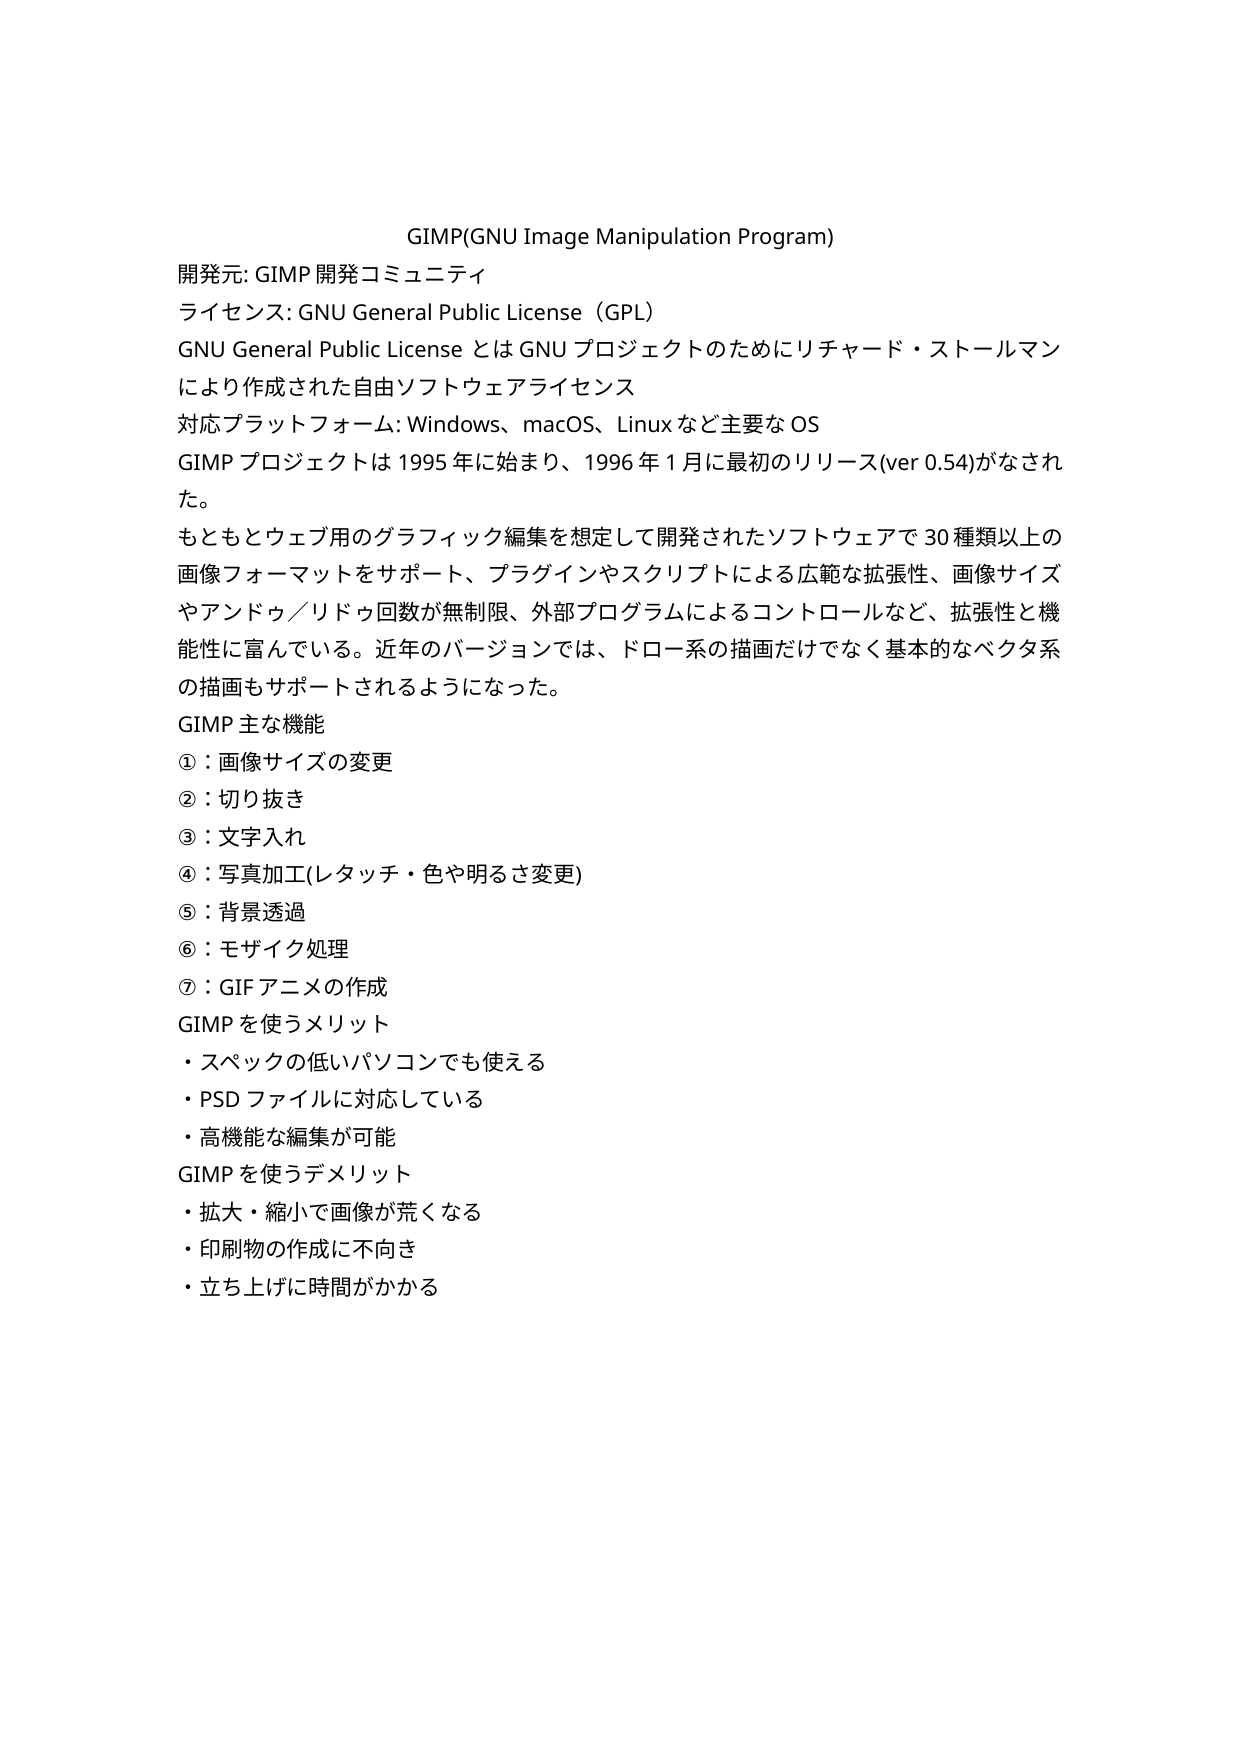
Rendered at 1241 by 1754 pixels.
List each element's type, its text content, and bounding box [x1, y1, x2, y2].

text GIMPを使うデメリット [177, 1154, 1063, 1192]
text ・PSDファイルに対応している [177, 1079, 1063, 1117]
text ・拡大・縮小で画像が荒くなる [177, 1192, 1063, 1229]
text 開発元: GIMP開発コミュニティ [177, 254, 1063, 292]
text ライセンス: GNU General Public License（GPL） [177, 292, 1063, 329]
text ⑥：モザイク処理 [177, 929, 1063, 967]
text もともとウェブ用のグラフィック編集を想定して開発されたソフトウェアで30種類以上の画像フォーマットをサポート、プラグインやスクリプトによる広範な拡張性、画像サイズやアンドゥ／リドゥ回数が無制限、外部プログラムによるコントロールなど、拡張性と機能性に富んでいる。近年のバージョンでは、ドロー系の描画だけでなく基本的なベクタ系の描画もサポートされるようになった。 [177, 517, 1063, 704]
text GIMP主な機能 [177, 704, 1063, 742]
text ④：写真加工(レタッチ・色や明るさ変更) [177, 854, 1063, 892]
text ・印刷物の作成に不向き [177, 1229, 1063, 1267]
text ・スペックの低いパソコンでも使える [177, 1042, 1063, 1079]
text ②：切り抜き [177, 779, 1063, 817]
text ⑦：GIFアニメの作成 [177, 967, 1063, 1004]
text ・高機能な編集が可能 [177, 1117, 1063, 1154]
text GIMP(GNU Image Manipulation Program) [177, 217, 1063, 254]
text ③：文字入れ [177, 817, 1063, 854]
text 対応プラットフォーム: Windows、macOS、Linuxなど主要なOS [177, 404, 1063, 442]
text GIMPを使うメリット [177, 1004, 1063, 1042]
text GIMPプロジェクトは1995年に始まり、1996年1月に最初のリリース(ver 0.54)がなされた。 [177, 442, 1063, 517]
text ①：画像サイズの変更 [177, 742, 1063, 779]
text GNU General Public License とはGNUプロジェクトのためにリチャード・ストールマンにより作成された自由ソフトウェアライセンス [177, 329, 1063, 404]
text ・立ち上げに時間がかかる [177, 1267, 1063, 1304]
text ⑤：背景透過 [177, 892, 1063, 929]
